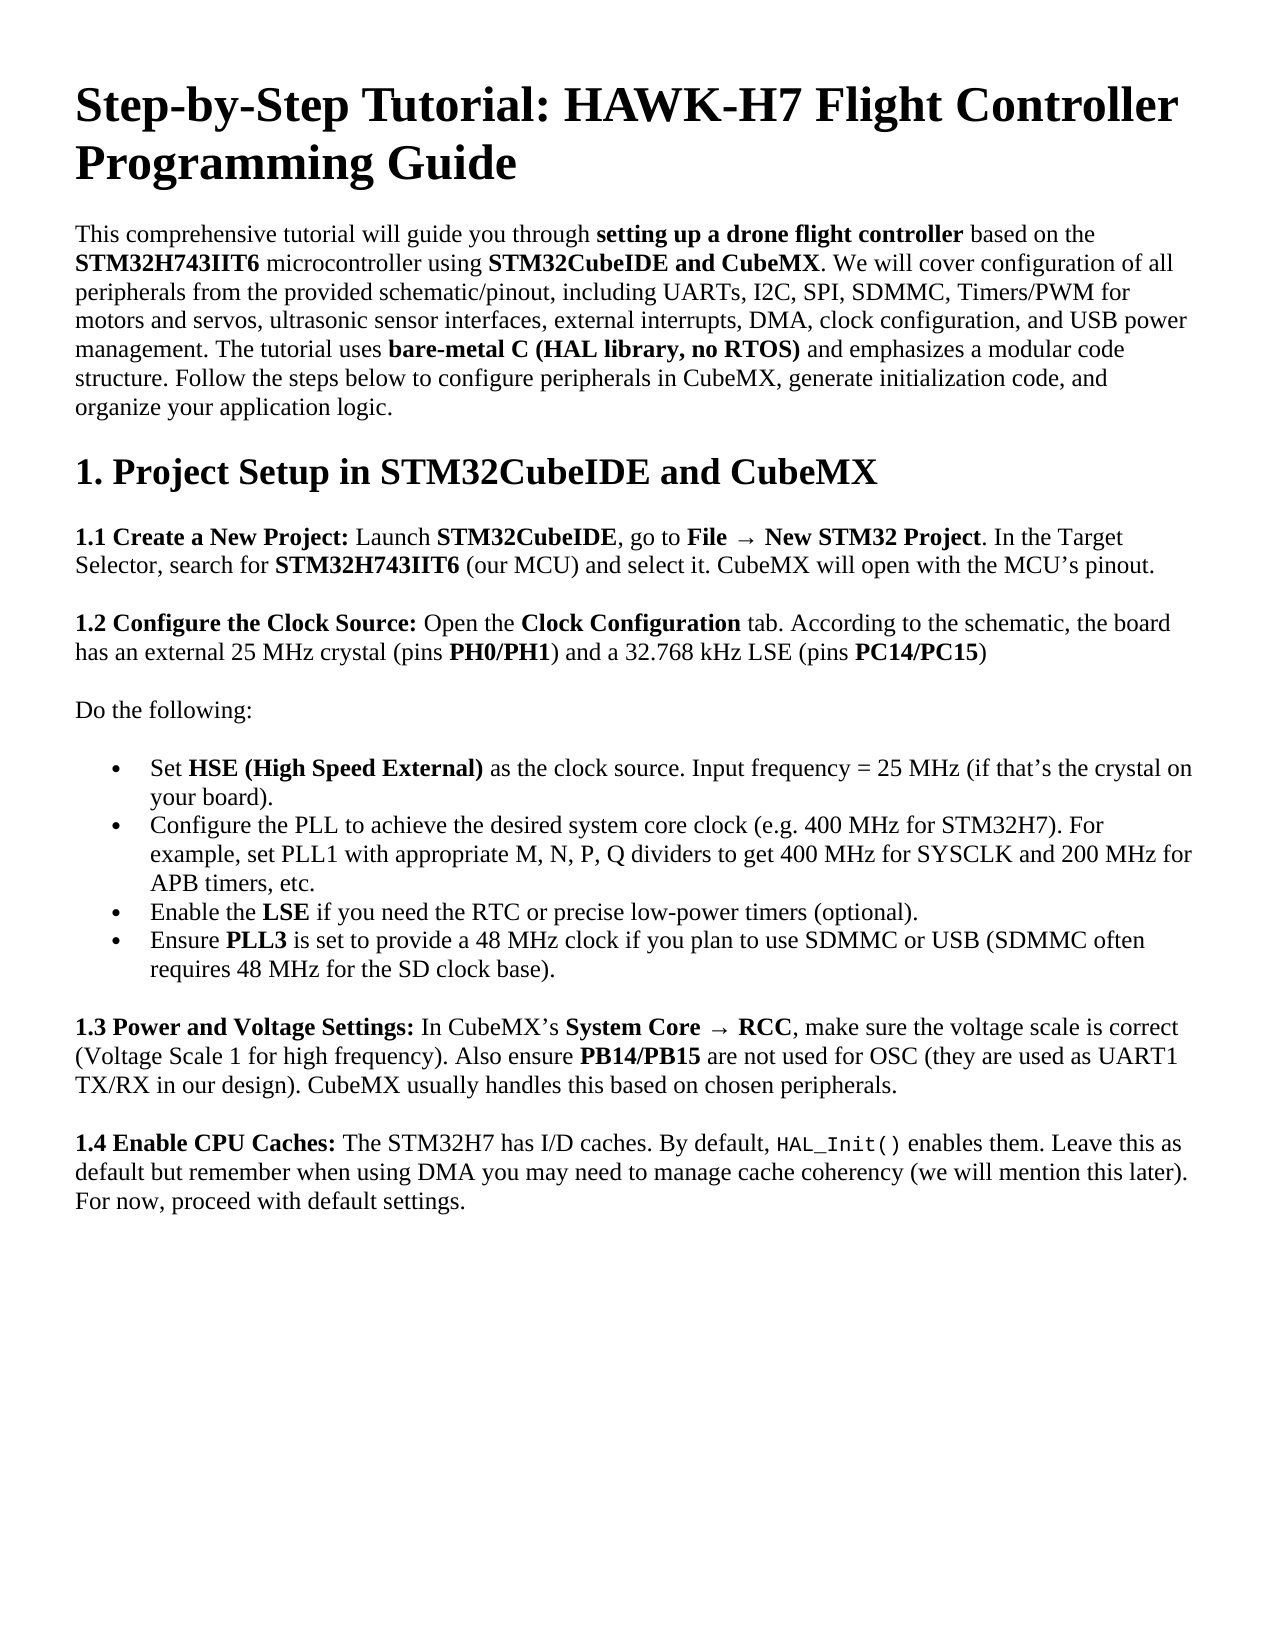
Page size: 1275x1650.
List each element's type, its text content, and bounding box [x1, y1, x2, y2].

text 1.2 Configure the Clock Source: Open the Clock Configuration tab. According to the schematic, the board has an external 25 MHz crystal (pins PH0/PH1) and a 32.768 kHz LSE (pins PC14/PC15)​ [75, 608, 1200, 666]
text 1.4 Enable CPU Caches: The STM32H7 has I/D caches. By default, HAL_Init() enables them. Leave this as default but remember when using DMA you may need to manage cache coherency (we will mention this later). For now, proceed with default settings. [75, 1128, 1200, 1215]
text 1.1 Create a New Project: Launch STM32CubeIDE, go to File → New STM32 Project. In the Target Selector, search for STM32H743IIT6 (our MCU) and select it. CubeMX will open with the MCU’s pinout. [75, 522, 1200, 579]
text Step-by-Step Tutorial: HAWK-H7 Flight Controller Programming Guide [75, 75, 1200, 190]
text Do the following: [75, 695, 1200, 724]
list Configure the PLL to achieve the desired system core clock (e.g. 400 MHz for STM32H7). For example, set PLL1 with appropriate M, N, P, Q dividers to get 400 MHz for SYSCLK and 200 MHz for APB timers, etc. [112, 811, 1200, 897]
list Set HSE (High Speed External) as the clock source. Input frequency = 25 MHz (if that’s the crystal on your board). [112, 753, 1200, 811]
list Ensure PLL3 is set to provide a 48 MHz clock if you plan to use SDMMC or USB (SDMMC often requires 48 MHz for the SD clock base). [112, 926, 1200, 983]
list Enable the LSE if you need the RTC or precise low-power timers (optional). [112, 897, 1200, 926]
text This comprehensive tutorial will guide you through setting up a drone flight controller based on the STM32H743IIT6 microcontroller using STM32CubeIDE and CubeMX. We will cover configuration of all peripherals from the provided schematic/pinout, including UARTs, I2C, SPI, SDMMC, Timers/PWM for motors and servos, ultrasonic sensor interfaces, external interrupts, DMA, clock configuration, and USB power management. The tutorial uses bare-metal C (HAL library, no RTOS) and emphasizes a modular code structure. Follow the steps below to configure peripherals in CubeMX, generate initialization code, and organize your application logic. [75, 219, 1200, 420]
text 1. Project Setup in STM32CubeIDE and CubeMX [75, 449, 1200, 493]
text 1.3 Power and Voltage Settings: In CubeMX’s System Core → RCC, make sure the voltage scale is correct (Voltage Scale 1 for high frequency). Also ensure PB14/PB15 are not used for OSC (they are used as UART1 TX/RX in our design). CubeMX usually handles this based on chosen peripherals. [75, 1012, 1200, 1098]
